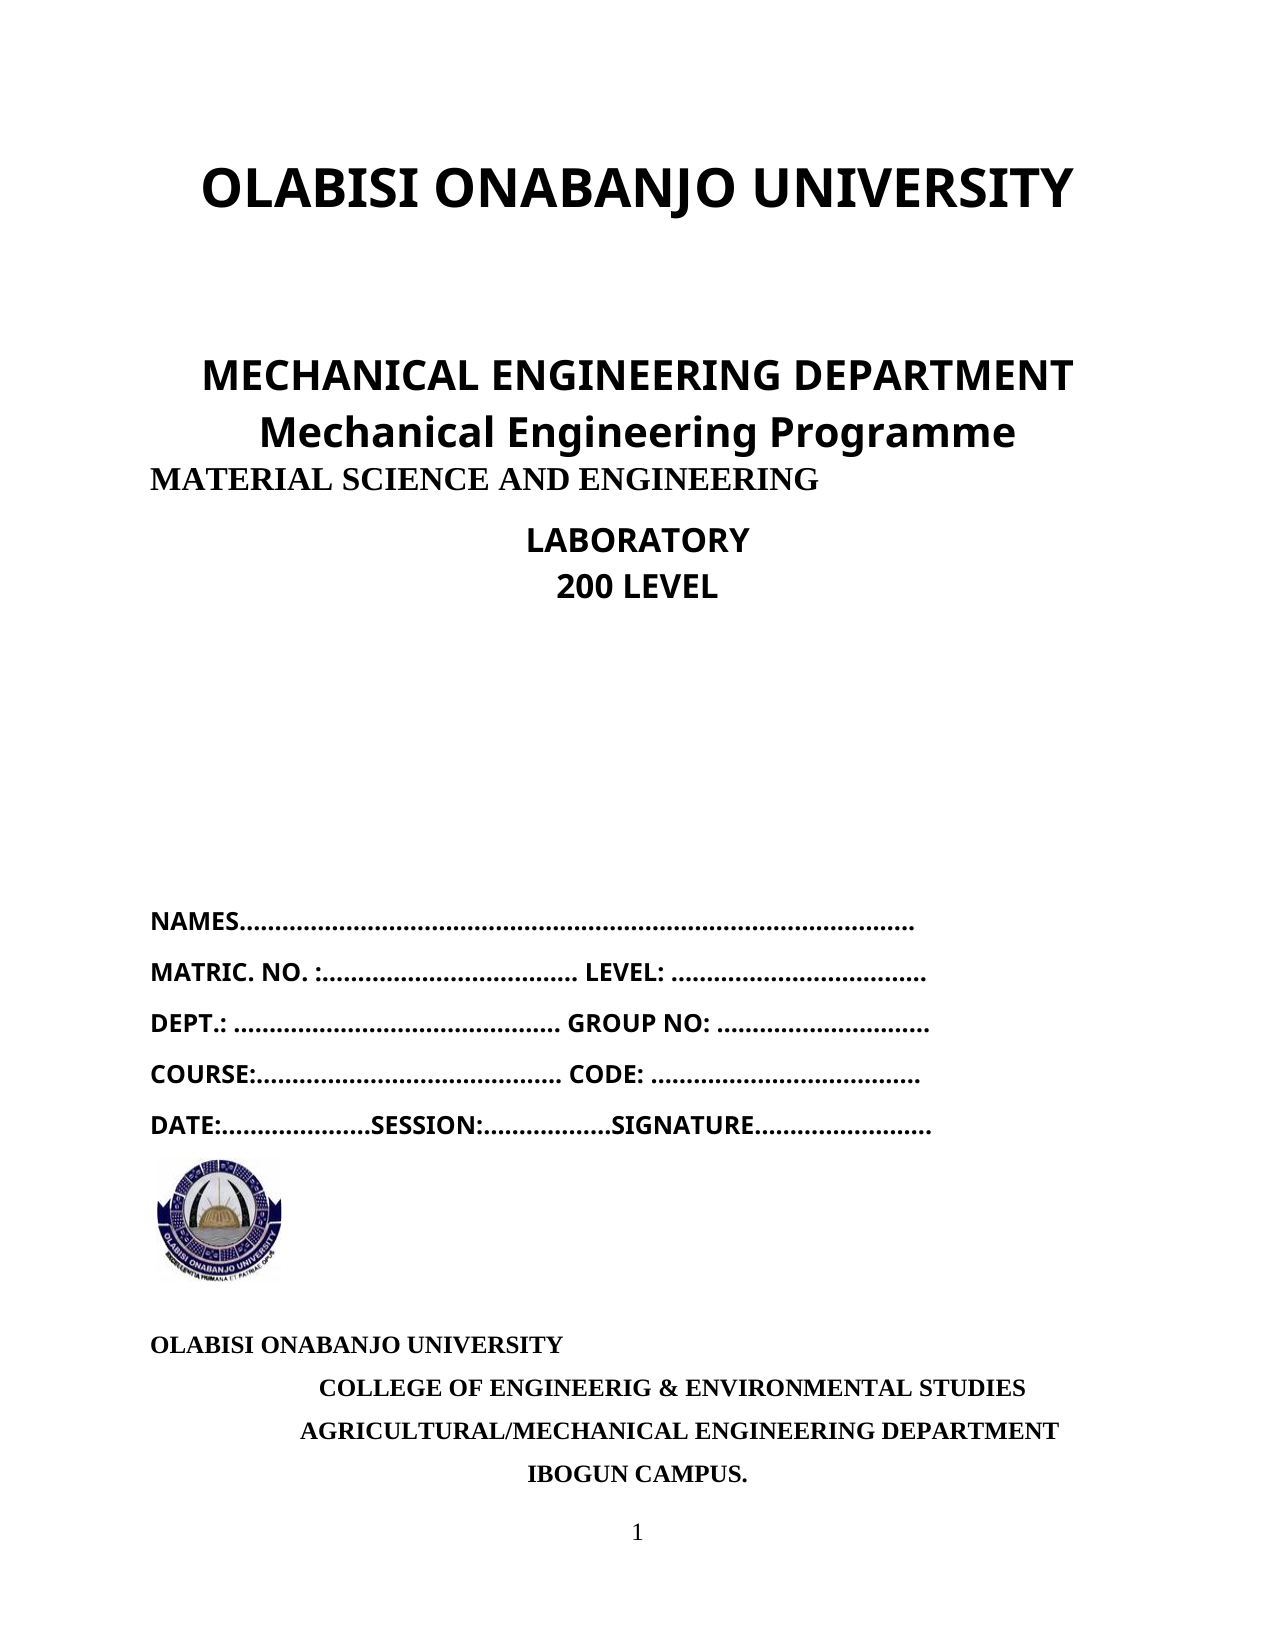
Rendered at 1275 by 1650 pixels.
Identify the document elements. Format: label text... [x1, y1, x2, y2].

text IBOGUN CAMPUS. [150, 1459, 1125, 1488]
picture [156, 1158, 282, 1282]
text 200 LEVEL [150, 563, 1125, 608]
text AGRICULTURAL/MECHANICAL ENGINEERING DEPARTMENT [150, 1416, 1125, 1445]
text MATERIAL SCIENCE AND ENGINEERING [150, 460, 1125, 498]
text COURSE:……………………………………. CODE: ……………………………….. [150, 1056, 1125, 1090]
text Mechanical Engineering Programme [150, 403, 1125, 460]
text OLABISI ONABANJO UNIVERSITY [150, 1330, 1125, 1358]
text DATE:…………………SESSION:………………SIGNATURE……………………. [150, 1107, 1125, 1141]
text NAMES………………………………………………………………………………….. [150, 903, 1125, 937]
text MATRIC. NO. :……………………………… LEVEL: ……………………………… [150, 954, 1125, 988]
text OLABISI ONABANJO UNIVERSITY [150, 150, 1125, 224]
text MECHANICAL ENGINEERING DEPARTMENT [150, 346, 1125, 403]
text DEPT.: ………………………………………. GROUP NO: ………………………… [150, 1005, 1125, 1039]
text LABORATORY [150, 517, 1125, 563]
text COLLEGE OF ENGINEERIG & ENVIRONMENTAL STUDIES [150, 1373, 1125, 1402]
